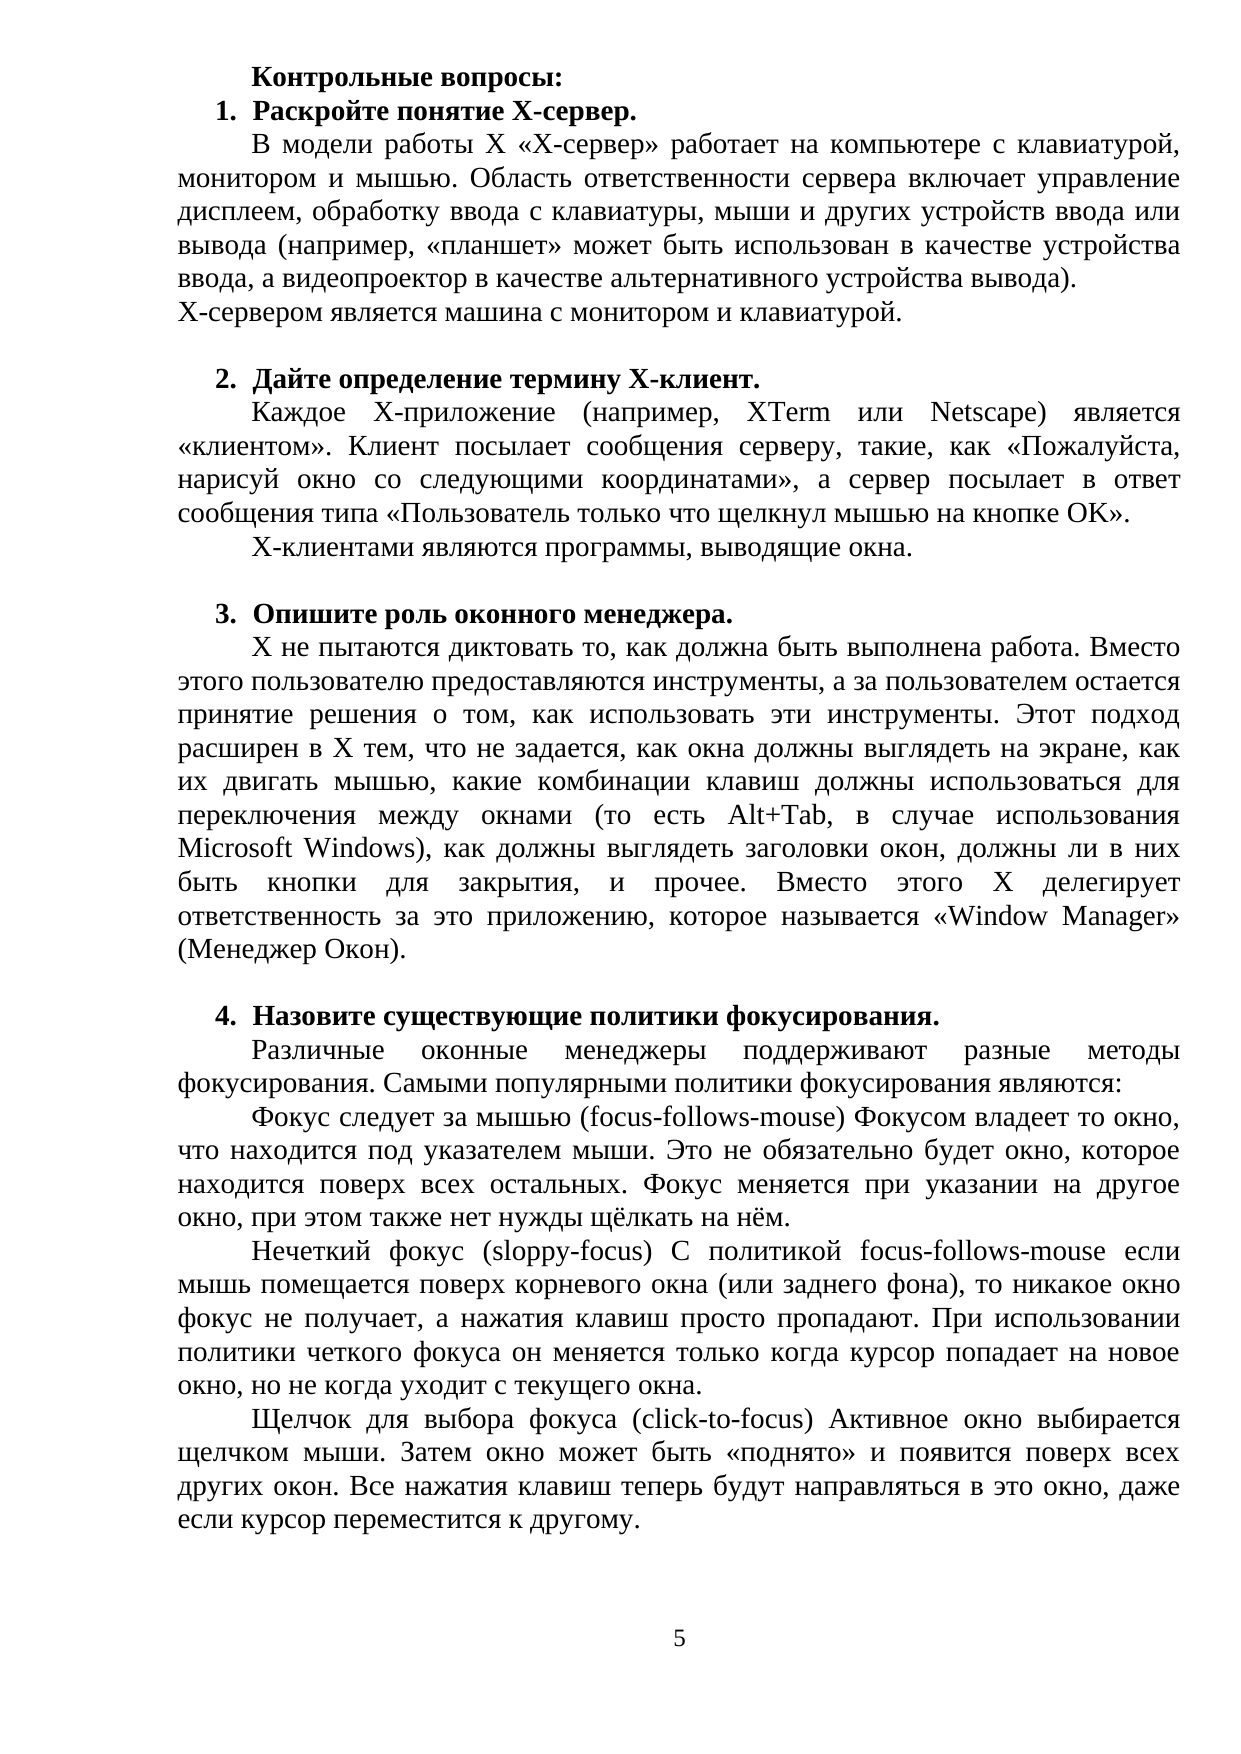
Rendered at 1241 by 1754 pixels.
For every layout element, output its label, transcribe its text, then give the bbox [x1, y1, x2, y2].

text Нечеткий фокус (sloppy-focus) С политикой focus-follows-mouse если мышь помещается поверх корневого окна (или заднего фона), то никакое окно фокус не получает, а нажатия клавиш просто пропадают. При использовании политики четкого фокуса он меняется только когда курсор попадает на новое окно, но не когда уходит с текущего окна. [177, 1233, 1181, 1401]
text Щелчок для выбора фокуса (click-to-focus) Активное окно выбирается щелчком мыши. Затем окно может быть «поднято» и появится поверх всех других окон. Все нажатия клавиш теперь будут направляться в это окно, даже если курсор переместится к другому. [177, 1401, 1181, 1535]
list Назовите существующие политики фокусирования. [215, 998, 1181, 1032]
list Дайте определение термину Х-клиент. [215, 361, 1181, 394]
list Раскройте понятие Х-сервер. [215, 93, 1181, 126]
text Фокус следует за мышью (focus-follows-mouse) Фокусом владеет то окно, что находится под указателем мыши. Это не обязательно будет окно, которое находится поверх всех остальных. Фокус меняется при указании на другое окно, при этом также нет нужды щёлкать на нём. [177, 1099, 1181, 1233]
text Контрольные вопросы: [177, 59, 1181, 93]
text X-клиентами являются программы, выводящие окна. [177, 529, 1181, 562]
text X не пытаются диктовать то, как должна быть выполнена работа. Вместо этого пользователю предоставляются инструменты, а за пользователем остается принятие решения о том, как использовать эти инструменты. Этот подход расширен в X тем, что не задается, как окна должны выглядеть на экране, как их двигать мышью, какие комбинации клавиш должны использоваться для переключения между окнами (то есть Alt+Tab, в случае использования Microsoft Windows), как должны выглядеть заголовки окон, должны ли в них быть кнопки для закрытия, и прочее. Вместо этого X делегирует ответственность за это приложению, которое называется «Window Manager» (Менеджер Окон). [177, 629, 1181, 965]
list Опишите роль оконного менеджера. [215, 596, 1181, 629]
text X-сервером является машина с монитором и клавиатурой. [177, 294, 1181, 327]
text Каждое X-приложение (например, XTerm или Netscape) является «клиентом». Клиент посылает сообщения серверу, такие, как «Пожалуйста, нарисуй окно со следующими координатами», а сервер посылает в ответ сообщения типа «Пользователь только что щелкнул мышью на кнопке OK». [177, 394, 1181, 529]
text Различные оконные менеджеры поддерживают разные методы фокусирования. Самыми популярными политики фокусирования являются: [177, 1032, 1181, 1099]
text В модели работы X «X-сервер» работает на компьютере с клавиатурой, монитором и мышью. Область ответственности сервера включает управление дисплеем, обработку ввода с клавиатуры, мыши и других устройств ввода или вывода (например, «планшет» может быть использован в качестве устройства ввода, а видеопроектор в качестве альтернативного устройства вывода). [177, 126, 1181, 294]
